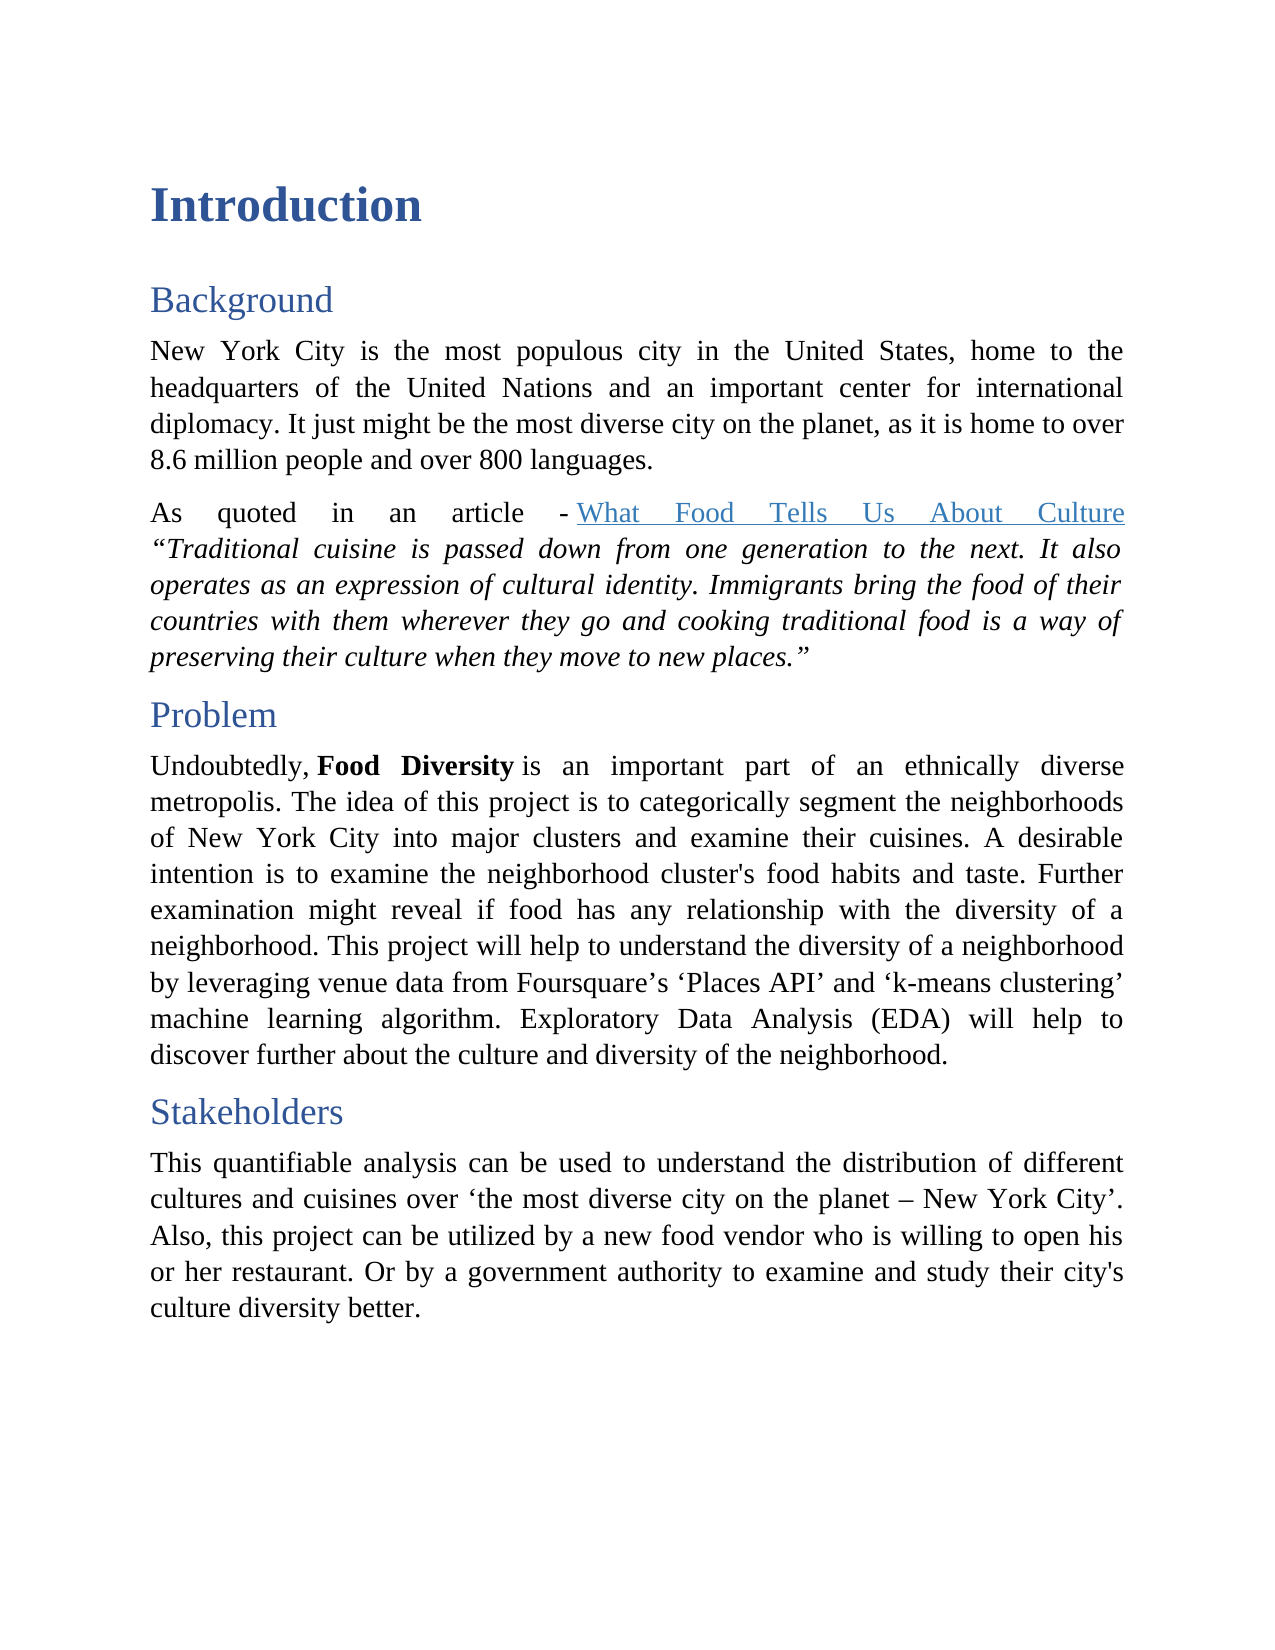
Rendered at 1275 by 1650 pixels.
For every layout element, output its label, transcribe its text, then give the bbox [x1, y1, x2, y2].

text This quantifiable analysis can be used to understand the distribution of different cultures and cuisines over ‘the most diverse city on the planet – New York City’. Also, this project can be utilized by a new food vendor who is willing to open his or her restaurant. Or by a government authority to examine and study their city's culture diversity better. [150, 1145, 1125, 1323]
subtitle Stakeholders [150, 1090, 1125, 1133]
text Undoubtedly, Food Diversity is an important part of an ethnically diverse metropolis. The idea of this project is to categorically segment the neighborhoods of New York City into major clusters and examine their cuisines. A desirable intention is to examine the neighborhood cluster's food habits and taste. Further examination might reveal if food has any relationship with the diversity of a neighborhood. This project will help to understand the diversity of a neighborhood by leveraging venue data from Foursquare’s ‘Places API’ and ‘k-means clustering’ machine learning algorithm. Exploratory Data Analysis (EDA) will help to discover further about the culture and diversity of the neighborhood. [150, 748, 1125, 1071]
text As quoted in an article - What Food Tells Us About Culture “Traditional cuisine is passed down from one generation to the next. It also operates as an expression of cultural identity. Immigrants bring the food of their countries with them wherever they go and cooking traditional food is a way of preserving their culture when they move to new places.” [150, 495, 1125, 673]
subtitle Background [150, 278, 1125, 321]
subtitle Introduction [150, 175, 1125, 232]
subtitle Problem [150, 692, 1125, 735]
text New York City is the most populous city in the United States, home to the headquarters of the United Nations and an important center for international diplomacy. It just might be the most diverse city on the planet, as it is home to over 8.6 million people and over 800 languages. [150, 333, 1125, 476]
